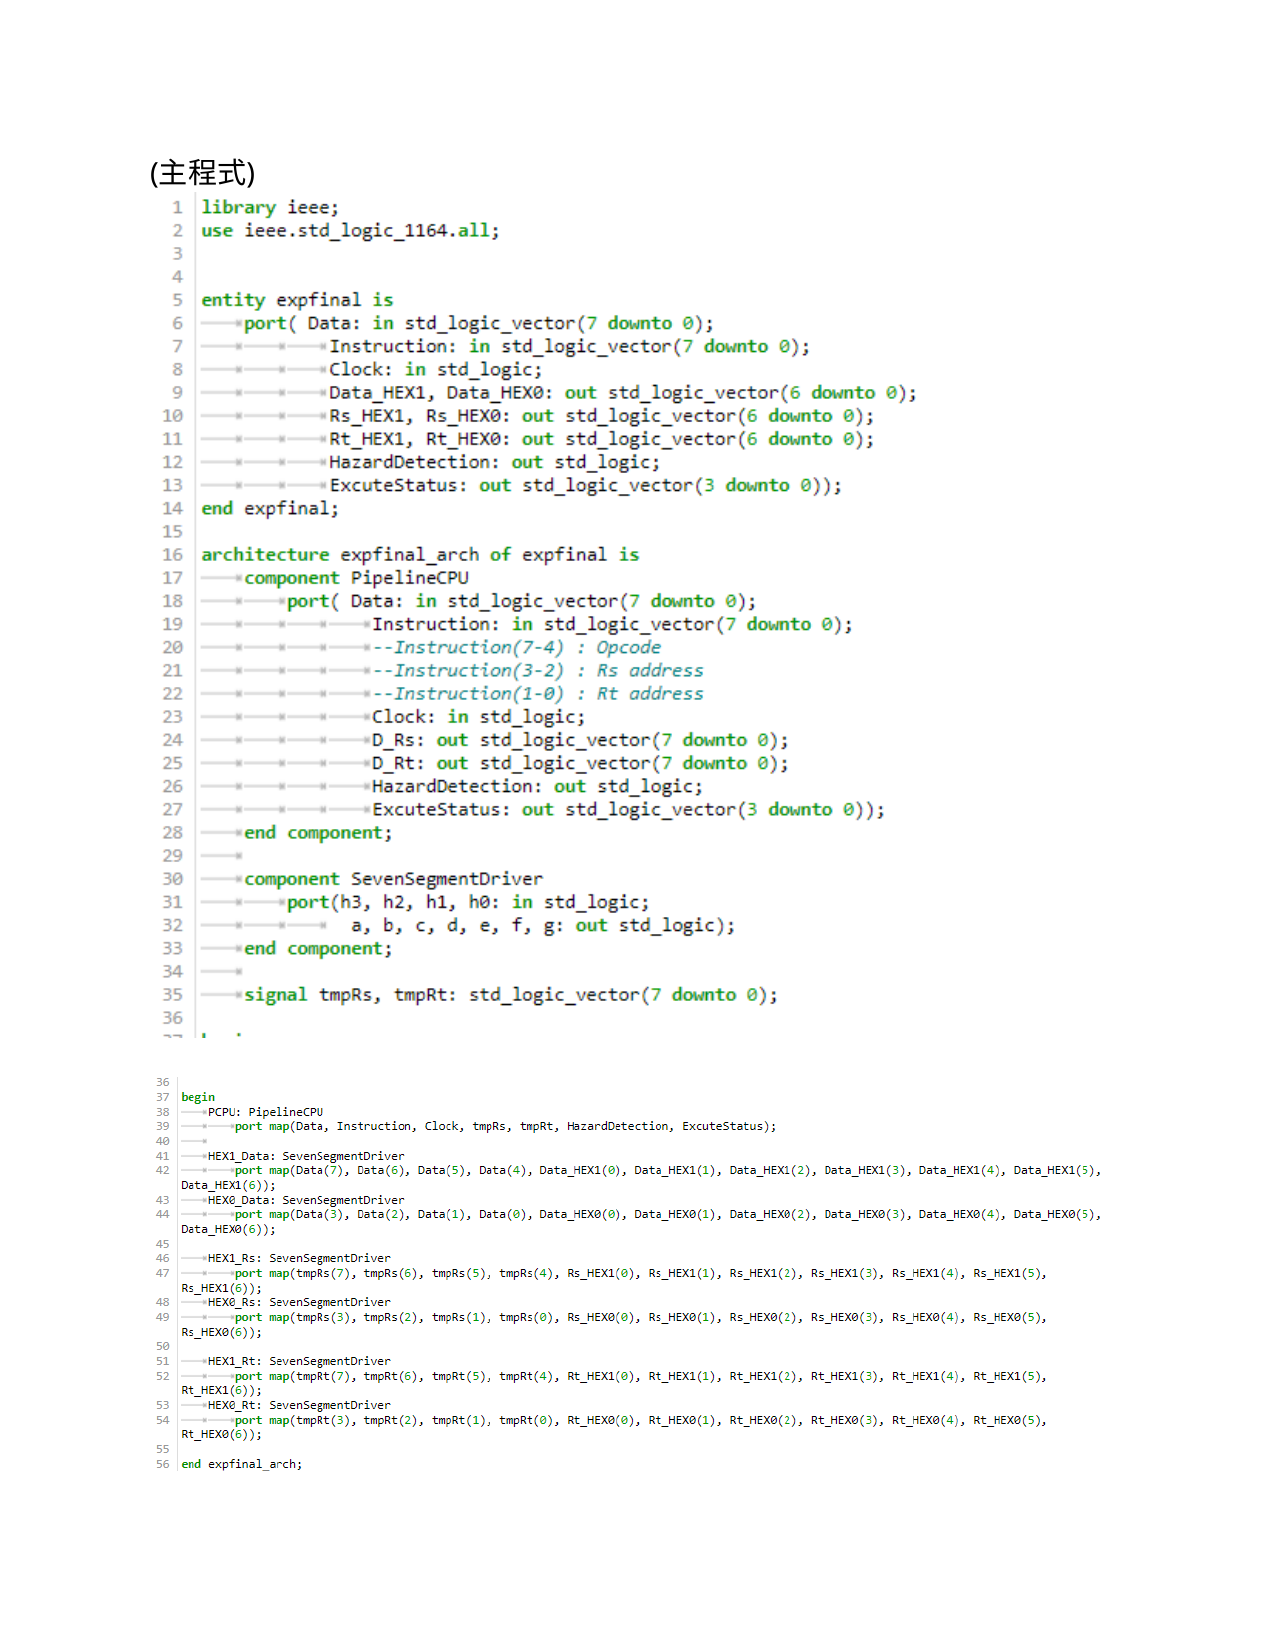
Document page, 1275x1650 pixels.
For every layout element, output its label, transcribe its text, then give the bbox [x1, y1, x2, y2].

text (主程式) [150, 150, 1125, 192]
picture [150, 192, 1125, 1038]
picture [150, 1077, 1125, 1471]
